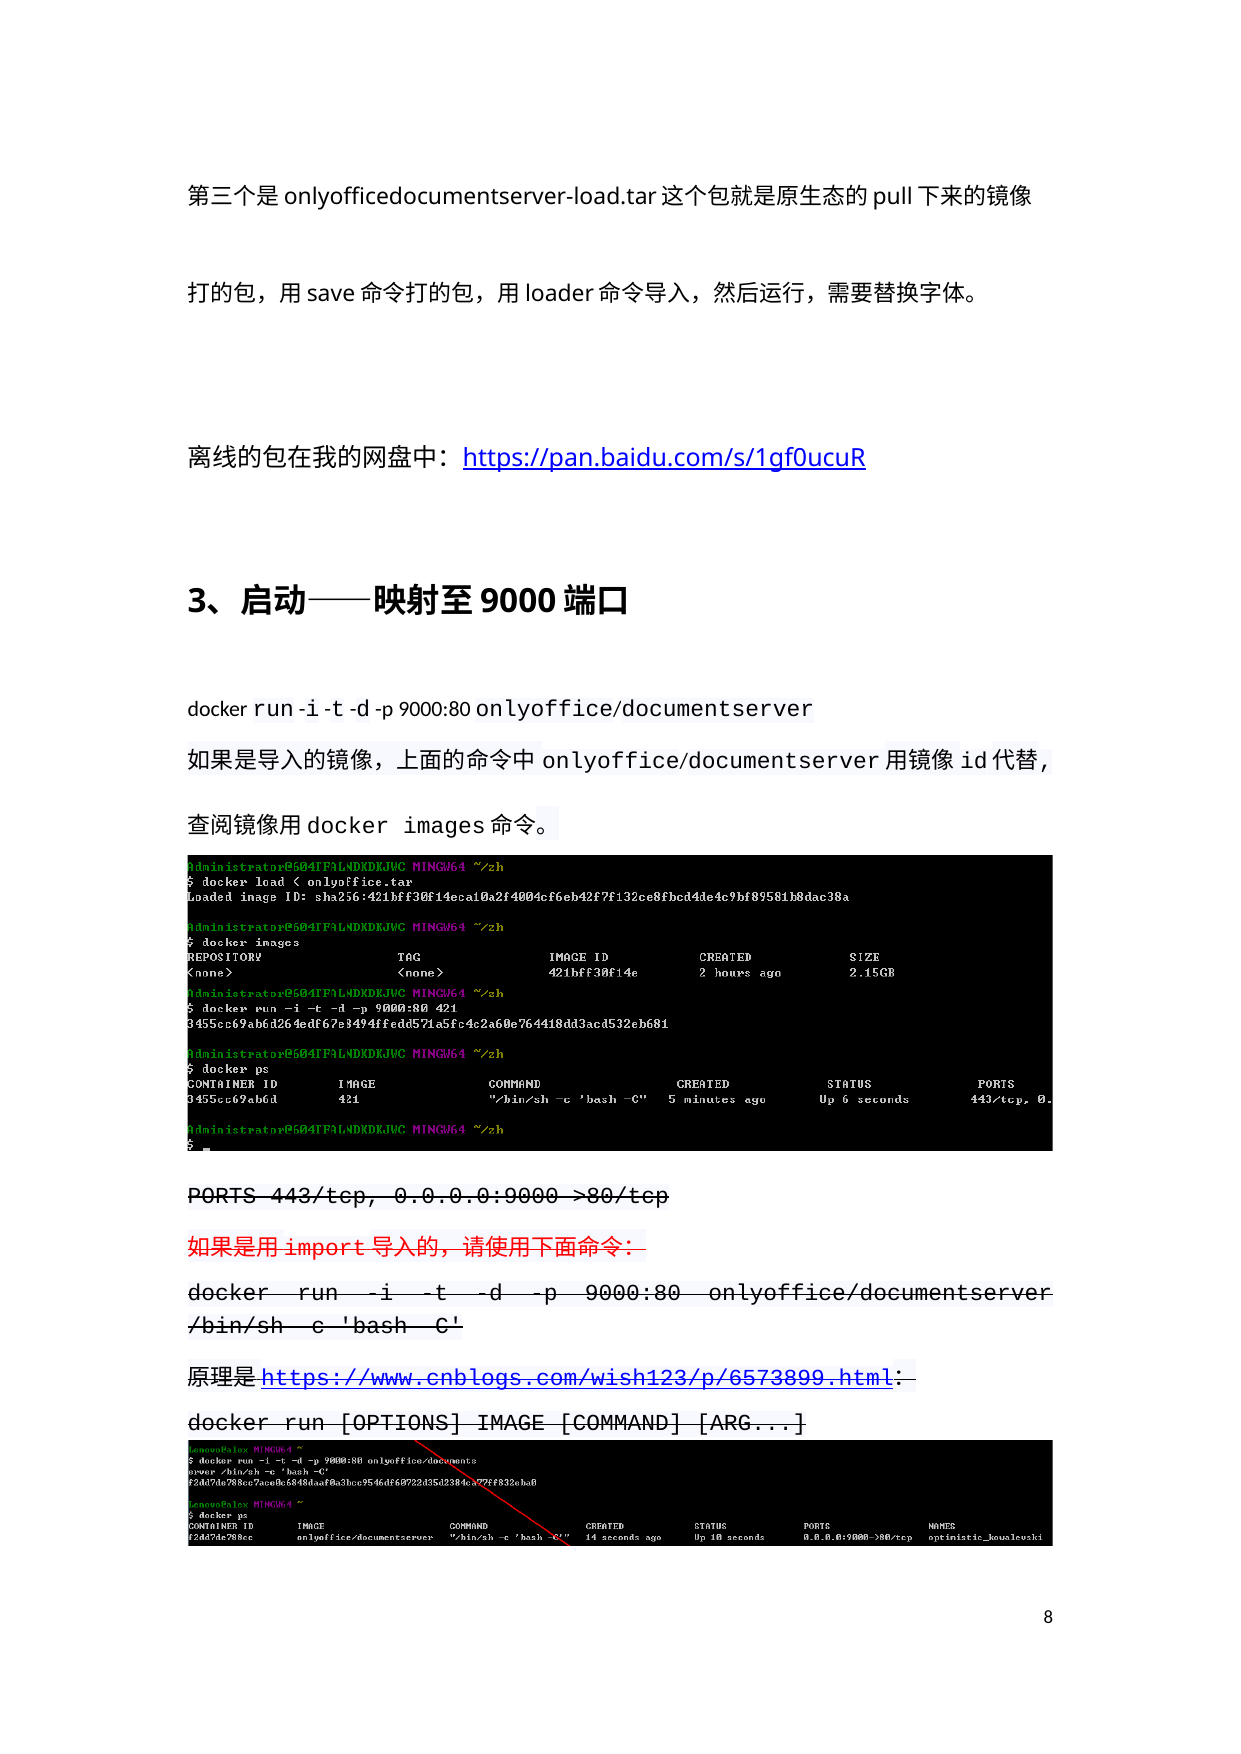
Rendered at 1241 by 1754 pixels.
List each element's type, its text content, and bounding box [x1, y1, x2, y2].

text 原理是https://www.cnblogs.com/wish123/p/6573899.html： [187, 1343, 1053, 1408]
text 如果是导入的镜像，上面的命令中onlyoffice/documentserver用镜像id代替, 查阅镜像用docker images命令。 [187, 726, 1053, 855]
text docker run -i -t -d -p 9000:80 onlyoffice/documentserver [187, 693, 1053, 726]
picture [187, 1440, 1053, 1546]
text docker run [OPTIONS] IMAGE [COMMAND] [ARG...] [187, 1408, 1053, 1440]
text PORTS 443/tcp, 0.0.0.0:9000->80/tcp [187, 1181, 1053, 1213]
subtitle 3、启动——映射至9000端口 [187, 566, 1053, 631]
text docker run -i -t -d -p 9000:80 onlyoffice/documentserver /bin/sh -c 'bash -C' [187, 1278, 1053, 1294]
picture [187, 855, 1053, 1151]
text 离线的包在我的网盘中：https://pan.baidu.com/s/1gf0ucuR [187, 423, 1053, 488]
text 如果是用import导入的，请使用下面命令： [187, 1213, 1053, 1278]
text 第三个是onlyofficedocumentserver-load.tar这个包就是原生态的pull下来的镜像打的包，用save命令打的包，用loader命令导入，然后运行，需要替换字体。 [187, 162, 1053, 324]
text docker run -i -t -d -p 9000:80 onlyoffice/documentserver /bin/sh -c 'bash -C' [187, 1295, 1053, 1343]
